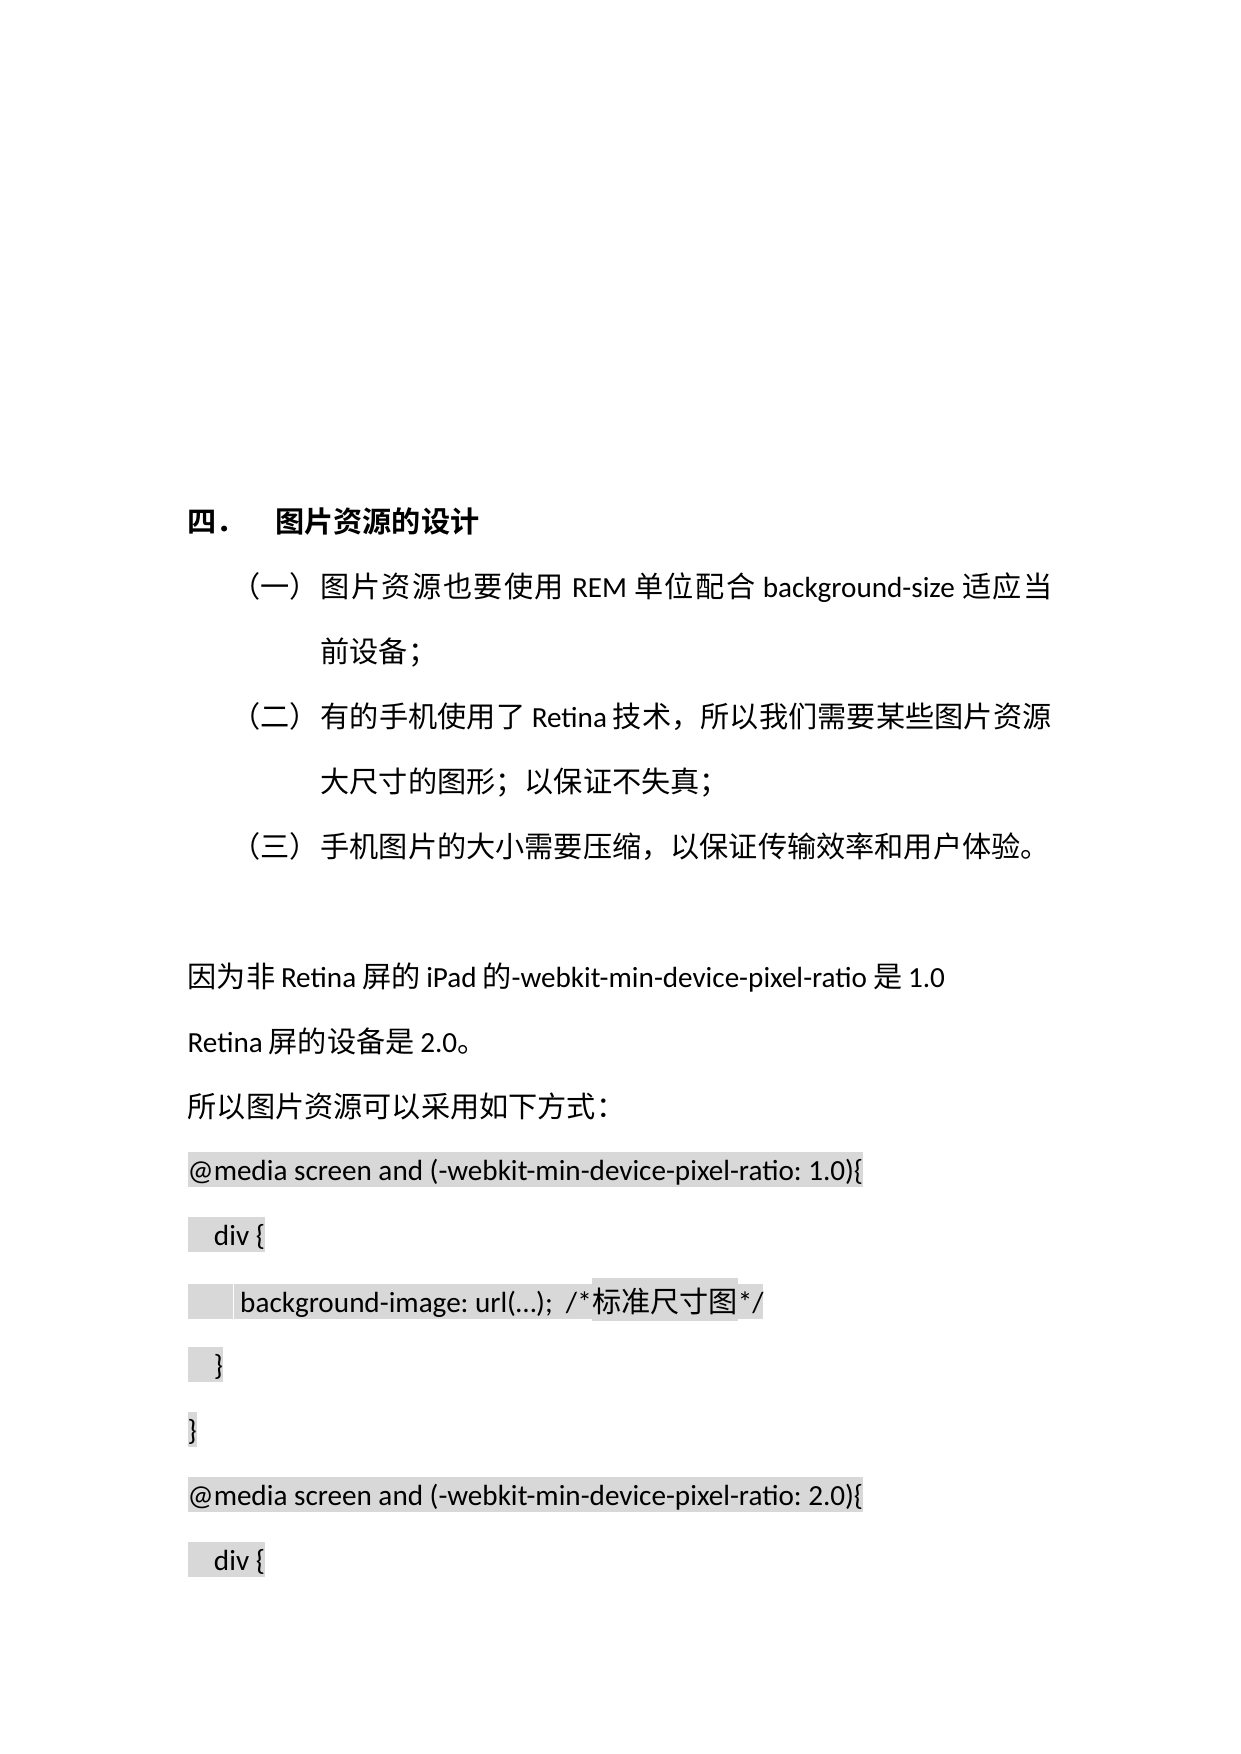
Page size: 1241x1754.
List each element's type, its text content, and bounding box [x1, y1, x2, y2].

text 因为非Retina屏的iPad的-webkit-min-device-pixel-ratio是1.0 [187, 942, 1053, 1007]
list 图片资源也要使用REM单位配合background-size适应当前设备； [231, 552, 1053, 682]
text div { [187, 1527, 1053, 1592]
list 图片资源的设计 [187, 487, 1053, 552]
text @media screen and (-webkit-min-device-pixel-ratio: 1.0){ [187, 1137, 1053, 1202]
list 有的手机使用了Retina技术，所以我们需要某些图片资源大尺寸的图形；以保证不失真； [231, 682, 1053, 812]
text @media screen and (-webkit-min-device-pixel-ratio: 2.0){ [187, 1462, 1053, 1527]
text background-image: url(…); /*标准尺寸图*/ [187, 1267, 1053, 1332]
text 所以图片资源可以采用如下方式： [187, 1072, 1053, 1137]
list 手机图片的大小需要压缩，以保证传输效率和用户体验。 [231, 812, 1053, 877]
text Retina屏的设备是2.0。 [187, 1007, 1053, 1072]
text div { [187, 1202, 1053, 1267]
text } [187, 1332, 1053, 1397]
text } [187, 1397, 1053, 1462]
